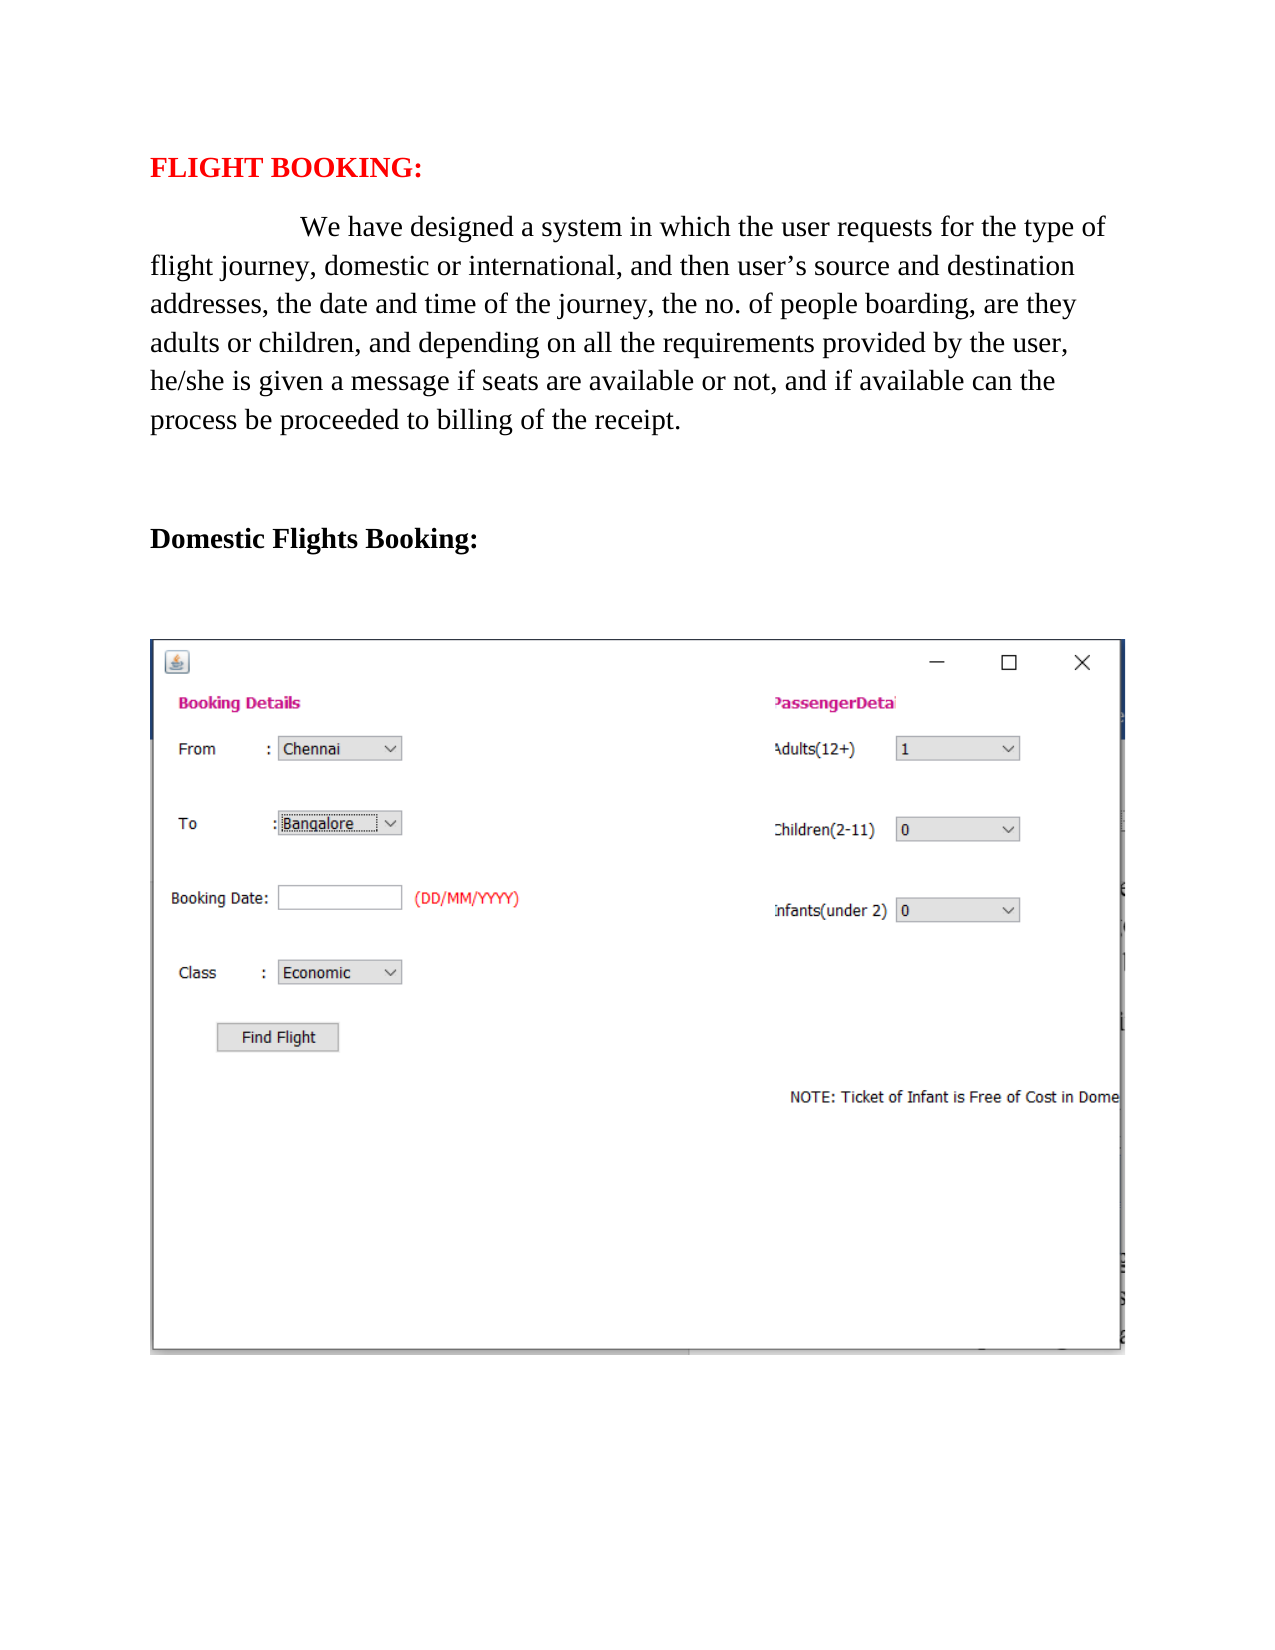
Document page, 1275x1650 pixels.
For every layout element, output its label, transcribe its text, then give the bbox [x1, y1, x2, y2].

text Domestic Flights Booking: [150, 521, 1125, 554]
text We have designed a system in which the user requests for the type of flight journey, domestic or international, and then user’s source and destination addresses, the date and time of the journey, the no. of people boarding, are they adults or children, and depending on all the requirements provided by the user, he/she is given a message if seats are available or not, and if available can the process be proceeded to billing of the receipt. [150, 209, 1125, 436]
text FLIGHT BOOKING: [150, 150, 1125, 183]
picture [150, 639, 1125, 1355]
